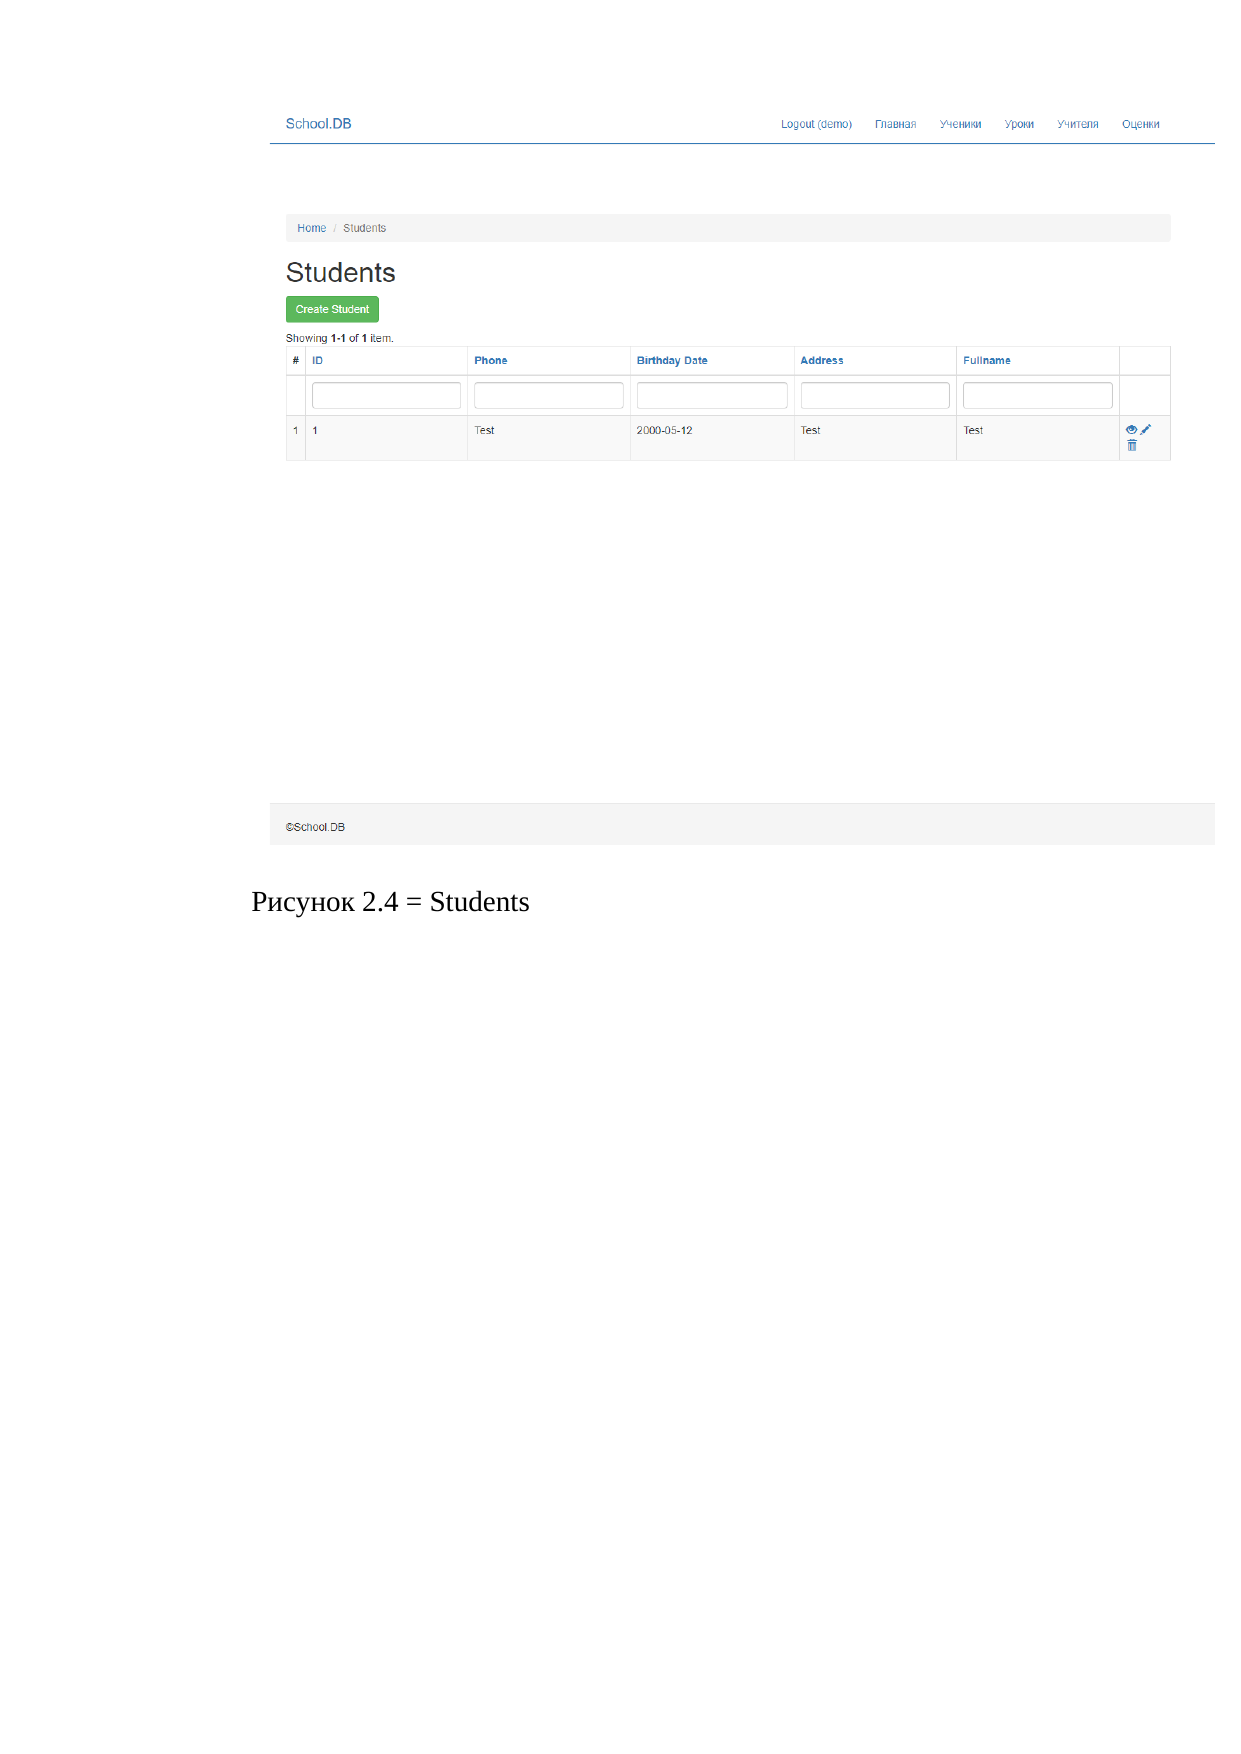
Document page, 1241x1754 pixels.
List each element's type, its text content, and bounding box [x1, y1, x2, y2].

text Рисунок 2.4 = Students [177, 884, 1122, 918]
picture [269, 118, 1215, 845]
